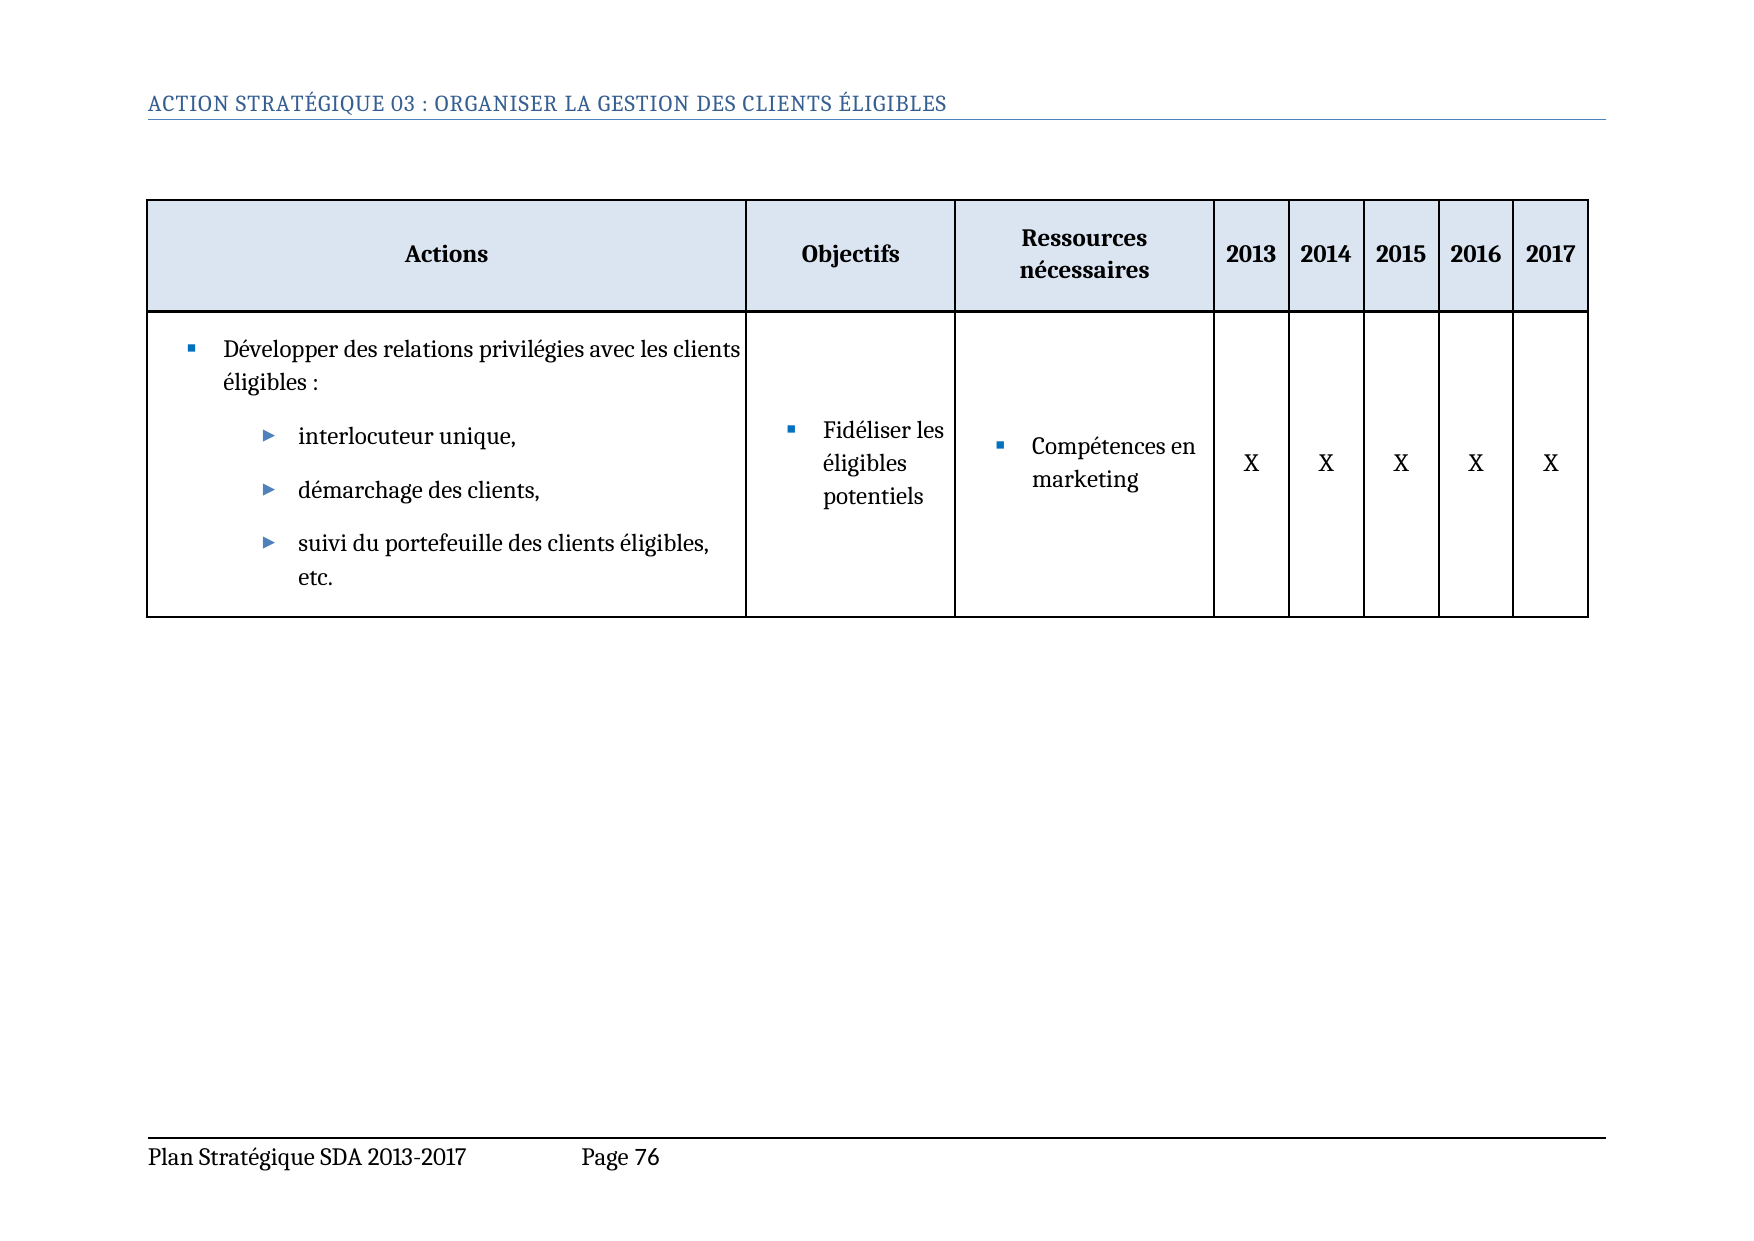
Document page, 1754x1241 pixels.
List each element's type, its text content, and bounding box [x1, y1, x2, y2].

table_header 2017 [1514, 201, 1587, 310]
table_header Objectifs [747, 201, 954, 310]
table_cell X [1290, 313, 1363, 616]
table_header 2016 [1440, 201, 1512, 310]
table_header Ressources nécessaires [956, 201, 1213, 310]
table_cell X [1440, 313, 1512, 616]
table_header 2015 [1365, 201, 1438, 310]
table_cell Fidéliser les éligibles potentiels [747, 313, 954, 616]
table_cell X [1514, 313, 1587, 616]
table_cell X [1365, 313, 1438, 616]
subtitle Action stratégique 03 : ORGANISER la gestion des clients éligibles [148, 90, 1606, 119]
table_header Actions [148, 201, 745, 310]
table_header 2014 [1290, 201, 1363, 310]
table_cell X [1215, 313, 1288, 616]
table_header 2013 [1215, 201, 1288, 310]
table_cell Développer des relations privilégies avec les clients éligibles : interlocuteur unique, démarchage des clients, suivi du portefeuille des clients éligibles, etc. [148, 313, 745, 616]
table_cell Compétences en marketing [956, 313, 1213, 616]
